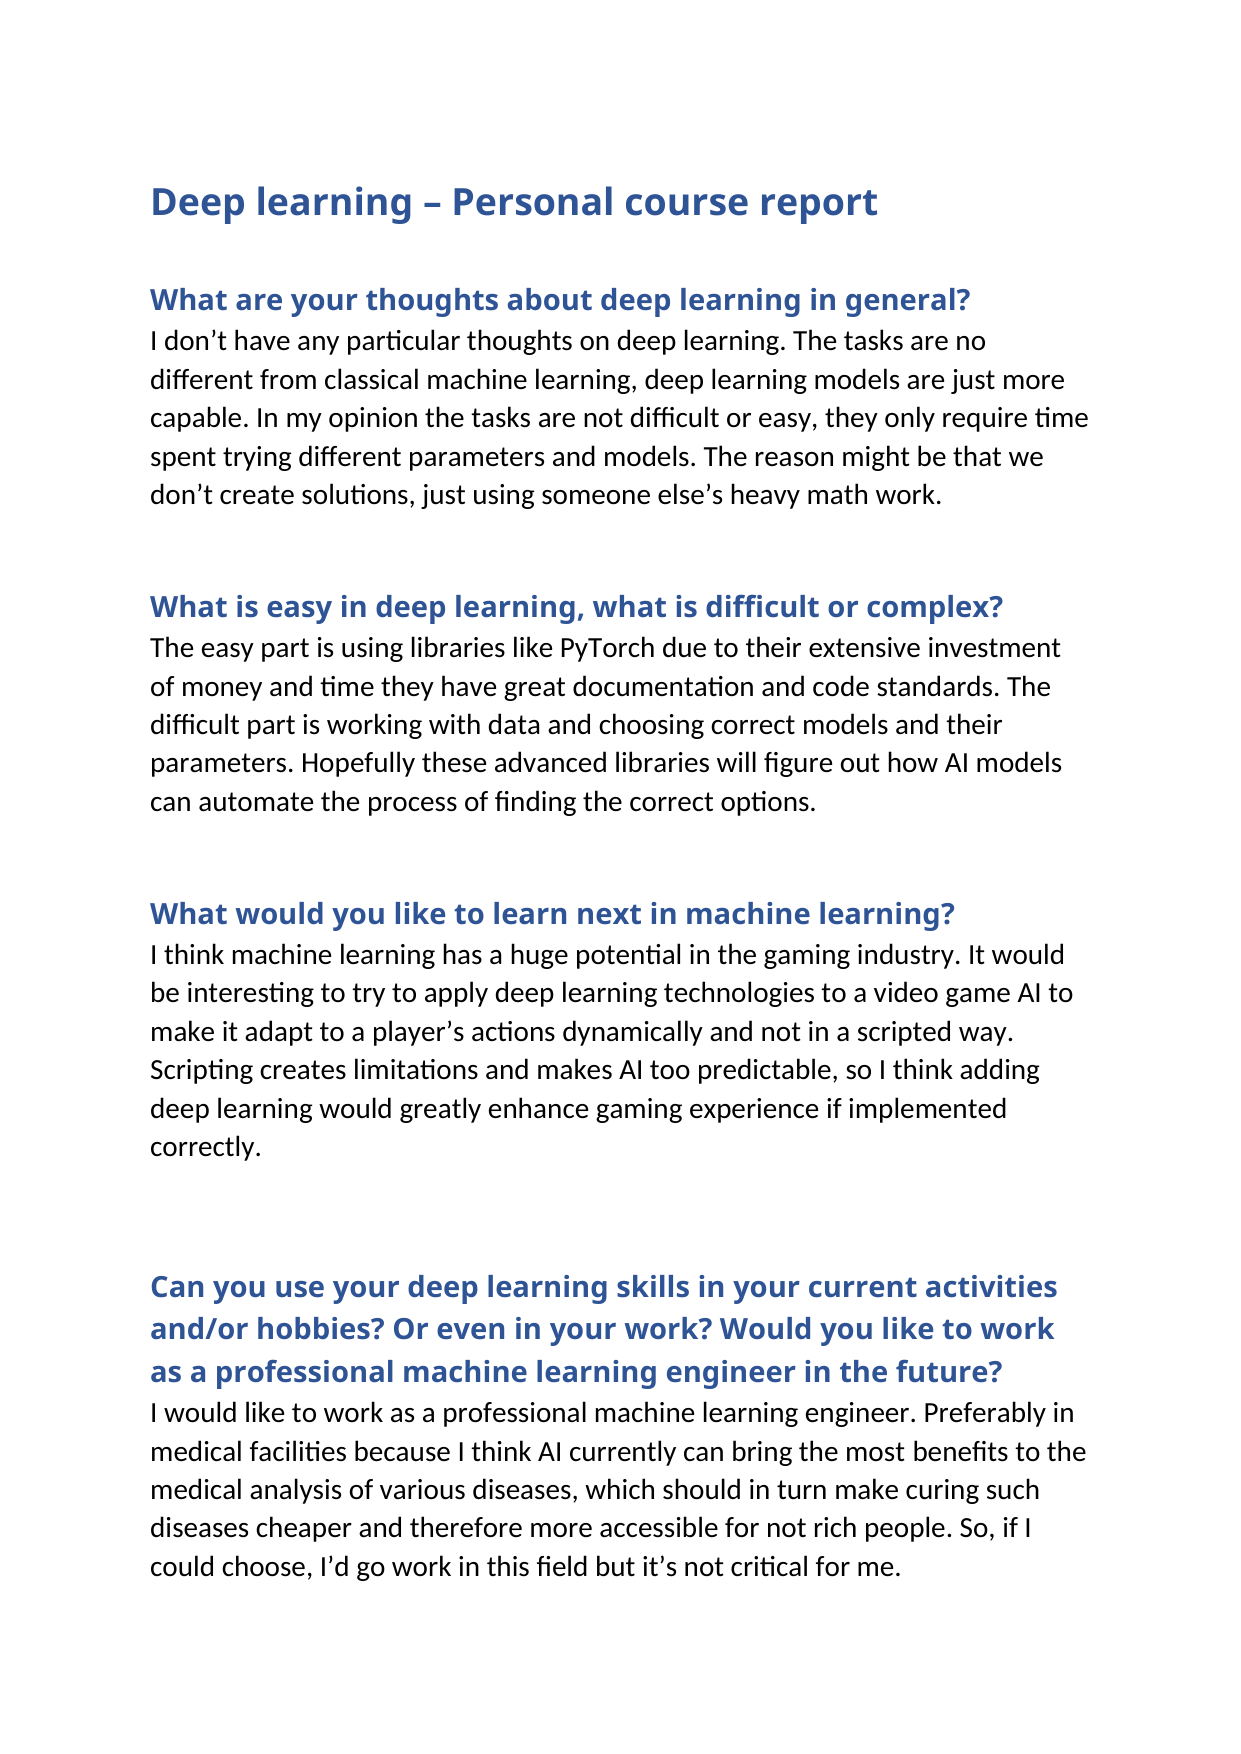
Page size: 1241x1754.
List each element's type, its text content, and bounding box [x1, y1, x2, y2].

text I don’t have any particular thoughts on deep learning. The tasks are no different from classical machine learning, deep learning models are just more capable. In my opinion the tasks are not difficult or easy, they only require time spent trying different parameters and models. The reason might be that we don’t create solutions, just using someone else’s heavy math work. [150, 322, 1090, 512]
subtitle What is easy in deep learning, what is difficult or complex? [150, 586, 1090, 626]
text I think machine learning has a huge potential in the gaming industry. It would be interesting to try to apply deep learning technologies to a video game AI to make it adapt to a player’s actions dynamically and not in a scripted way. Scripting creates limitations and makes AI too predictable, so I think adding deep learning would greatly enhance gaming experience if implemented correctly. [150, 936, 1090, 1164]
text The easy part is using libraries like PyTorch due to their extensive investment of money and time they have great documentation and code standards. The difficult part is working with data and choosing correct models and their parameters. Hopefully these advanced libraries will figure out how AI models can automate the process of finding the correct options. [150, 629, 1090, 819]
subtitle Can you use your deep learning skills in your current activities and/or hobbies? Or even in your work? Would you like to work as a professional machine learning engineer in the future? [150, 1266, 1090, 1391]
text I would like to work as a professional machine learning engineer. Preferably in medical facilities because I think AI currently can bring the most benefits to the medical analysis of various diseases, which should in turn make curing such diseases cheaper and therefore more accessible for not rich people. So, if I could choose, I’d go work in this field but it’s not critical for me. [150, 1394, 1090, 1584]
subtitle Deep learning – Personal course report [150, 175, 1090, 226]
subtitle What would you like to learn next in machine learning? [150, 893, 1090, 933]
subtitle What are your thoughts about deep learning in general? [150, 280, 1090, 319]
